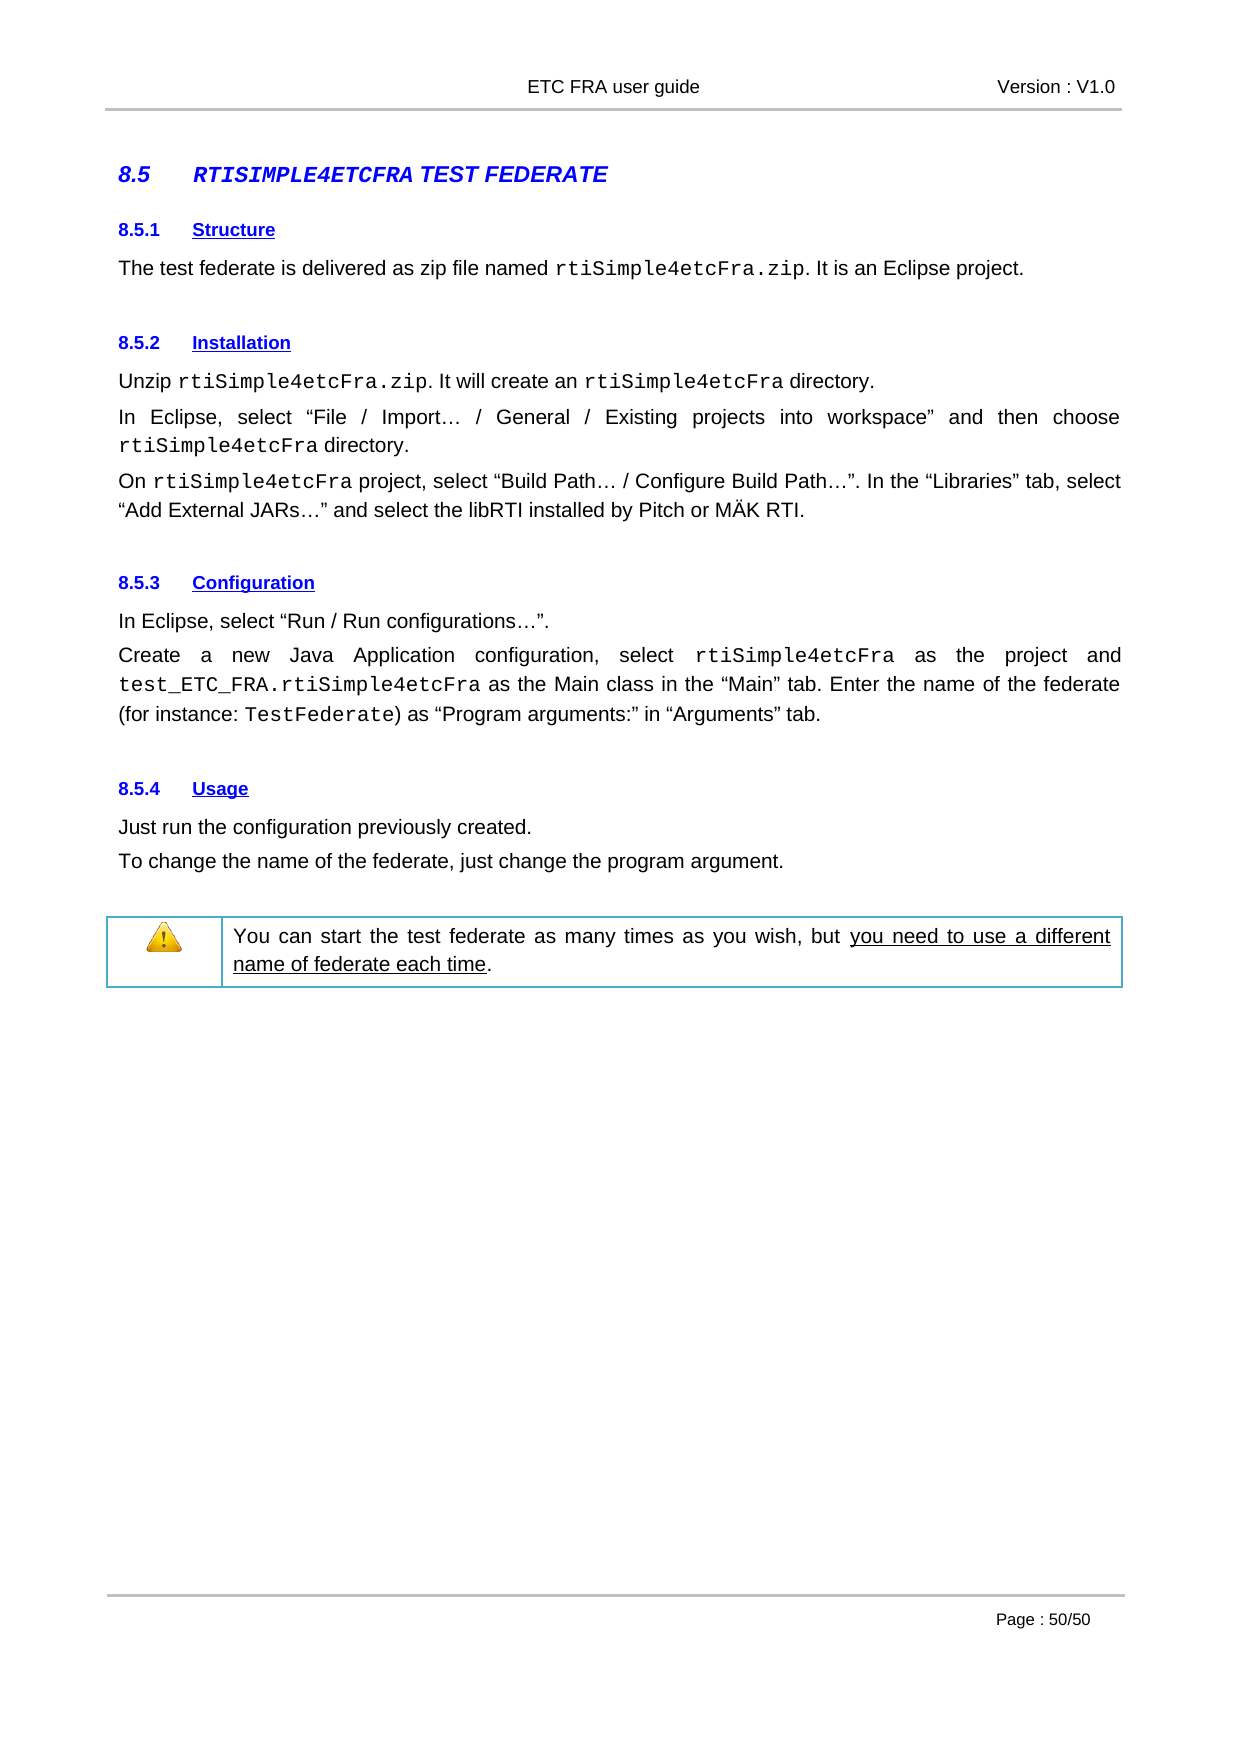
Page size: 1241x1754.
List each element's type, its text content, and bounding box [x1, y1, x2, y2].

subtitle Installation [118, 332, 1122, 353]
table_header [108, 918, 221, 986]
table_header You can start the test federate as many times as you wish, but you need to use a different name of federate each time. [223, 918, 1121, 986]
text In Eclipse, select “File / Import… / General / Existing projects into workspace” and then choose rtiSimple4etcFra directory. [118, 405, 1122, 458]
subtitle rtiSimple4etcFra test federate [118, 161, 1122, 189]
subtitle Structure [118, 219, 1122, 240]
text In Eclipse, select “Run / Run configurations…”. [118, 609, 1122, 633]
text Unzip rtiSimple4etcFra.zip. It will create an rtiSimple4etcFra directory. [118, 369, 1122, 395]
text Just run the configuration previously created. [118, 815, 1122, 839]
picture [146, 918, 183, 955]
text On rtiSimple4etcFra project, select “Build Path… / Configure Build Path…”. In the “Libraries” tab, select “Add External JARs…” and select the libRTI installed by Pitch or MÄK RTI. [118, 469, 1122, 522]
subtitle Configuration [118, 572, 1122, 593]
text To change the name of the federate, just change the program argument. [118, 848, 1122, 872]
text Create a new Java Application configuration, select rtiSimple4etcFra as the project and test_ETC_FRA.rtiSimple4etcFra as the Main class in the “Main” tab. Enter the name of the federate (for instance: TestFederate) as “Program arguments:” in “Arguments” tab. [118, 643, 1122, 727]
text The test federate is delivered as zip file named rtiSimple4etcFra.zip. It is an Eclipse project. [118, 256, 1122, 282]
subtitle Usage [118, 777, 1122, 799]
